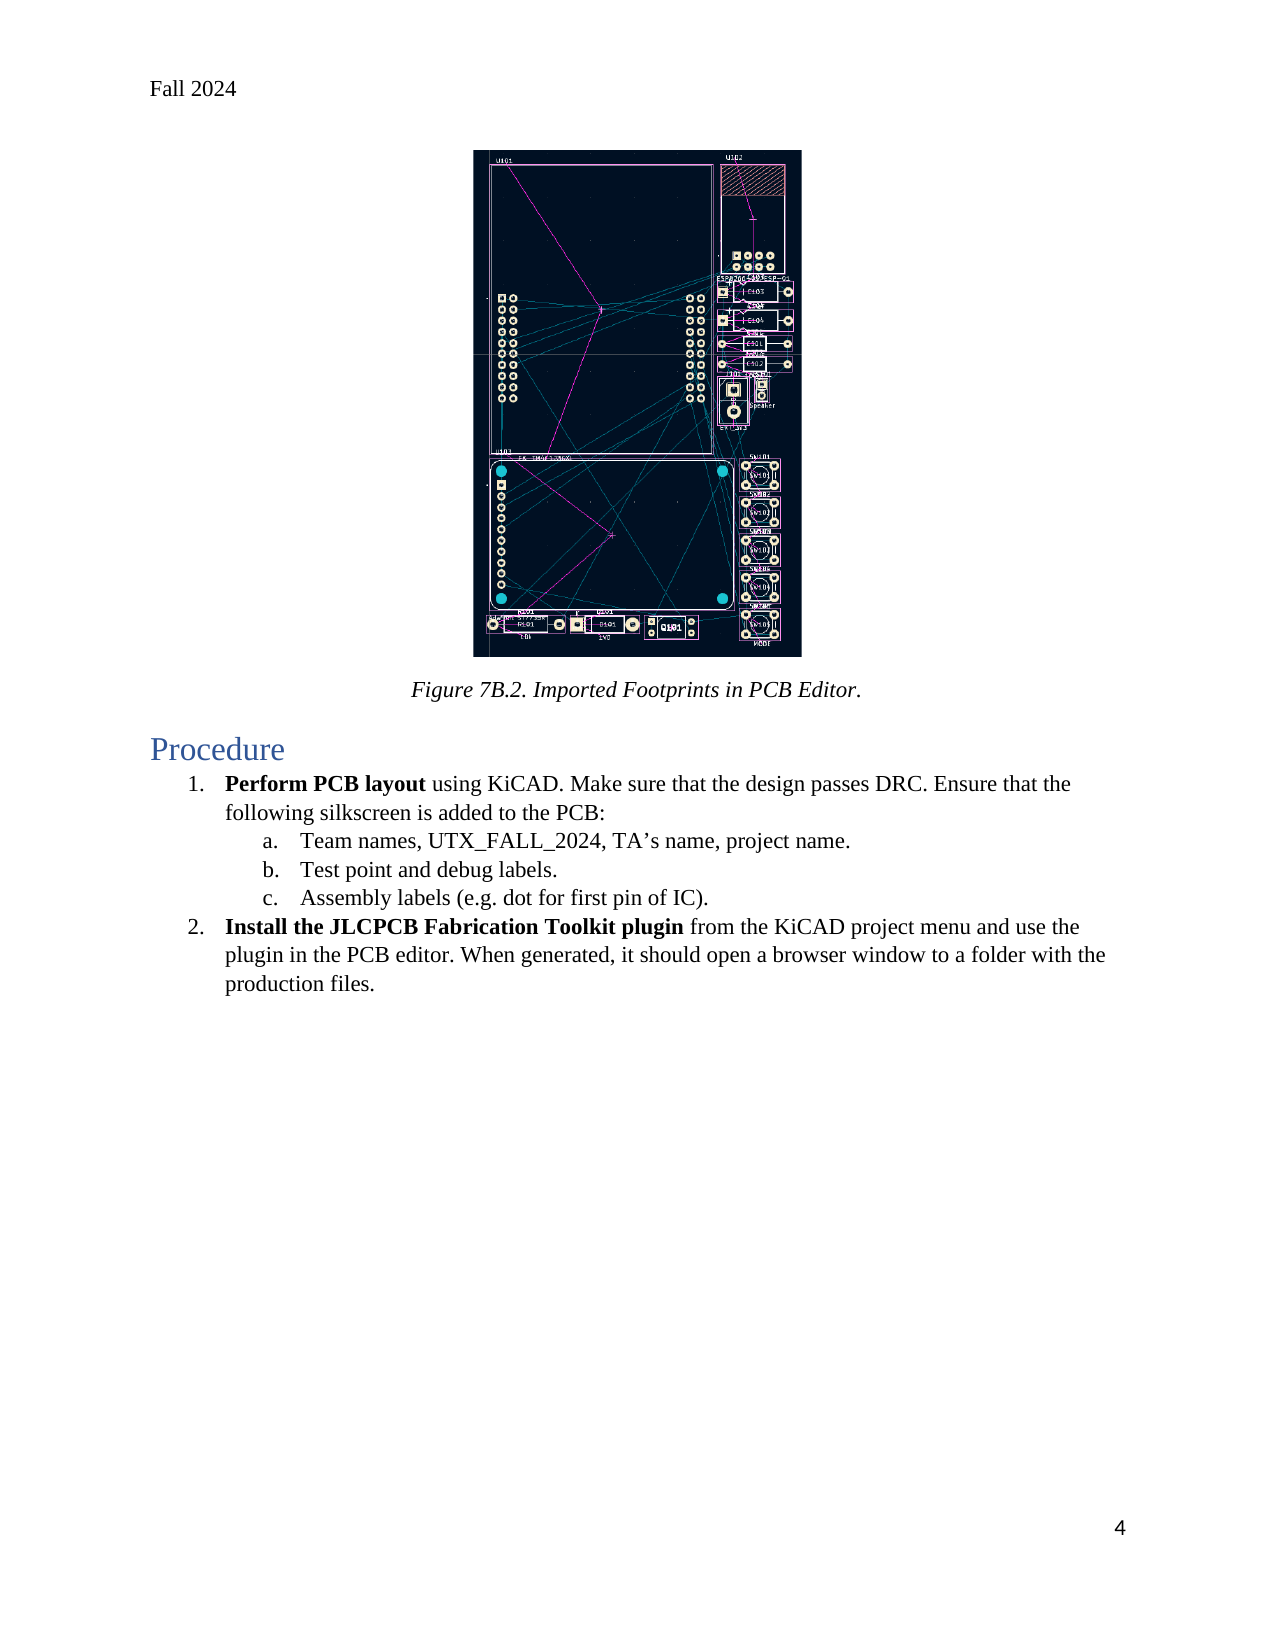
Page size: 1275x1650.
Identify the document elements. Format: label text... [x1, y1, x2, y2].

list Assembly labels (e.g. dot for first pin of IC). [262, 884, 1125, 911]
subtitle Procedure [150, 729, 1125, 767]
list Install the JLCPCB Fabrication Toolkit plugin from the KiCAD project menu and use the plugin in the PCB editor. When generated, it should open a browser window to a folder with the production files. [187, 913, 1125, 996]
picture [473, 150, 802, 657]
list Test point and debug labels. [262, 856, 1125, 882]
list Perform PCB layout using KiCAD. Make sure that the design passes DRC. Ensure that the following silkscreen is added to the PCB: [187, 771, 1125, 825]
list Team names, UTX_FALL_2024, TA’s name, project name. [262, 827, 1125, 854]
text Figure 7B.2. Imported Footprints in PCB Editor. [150, 676, 1125, 702]
